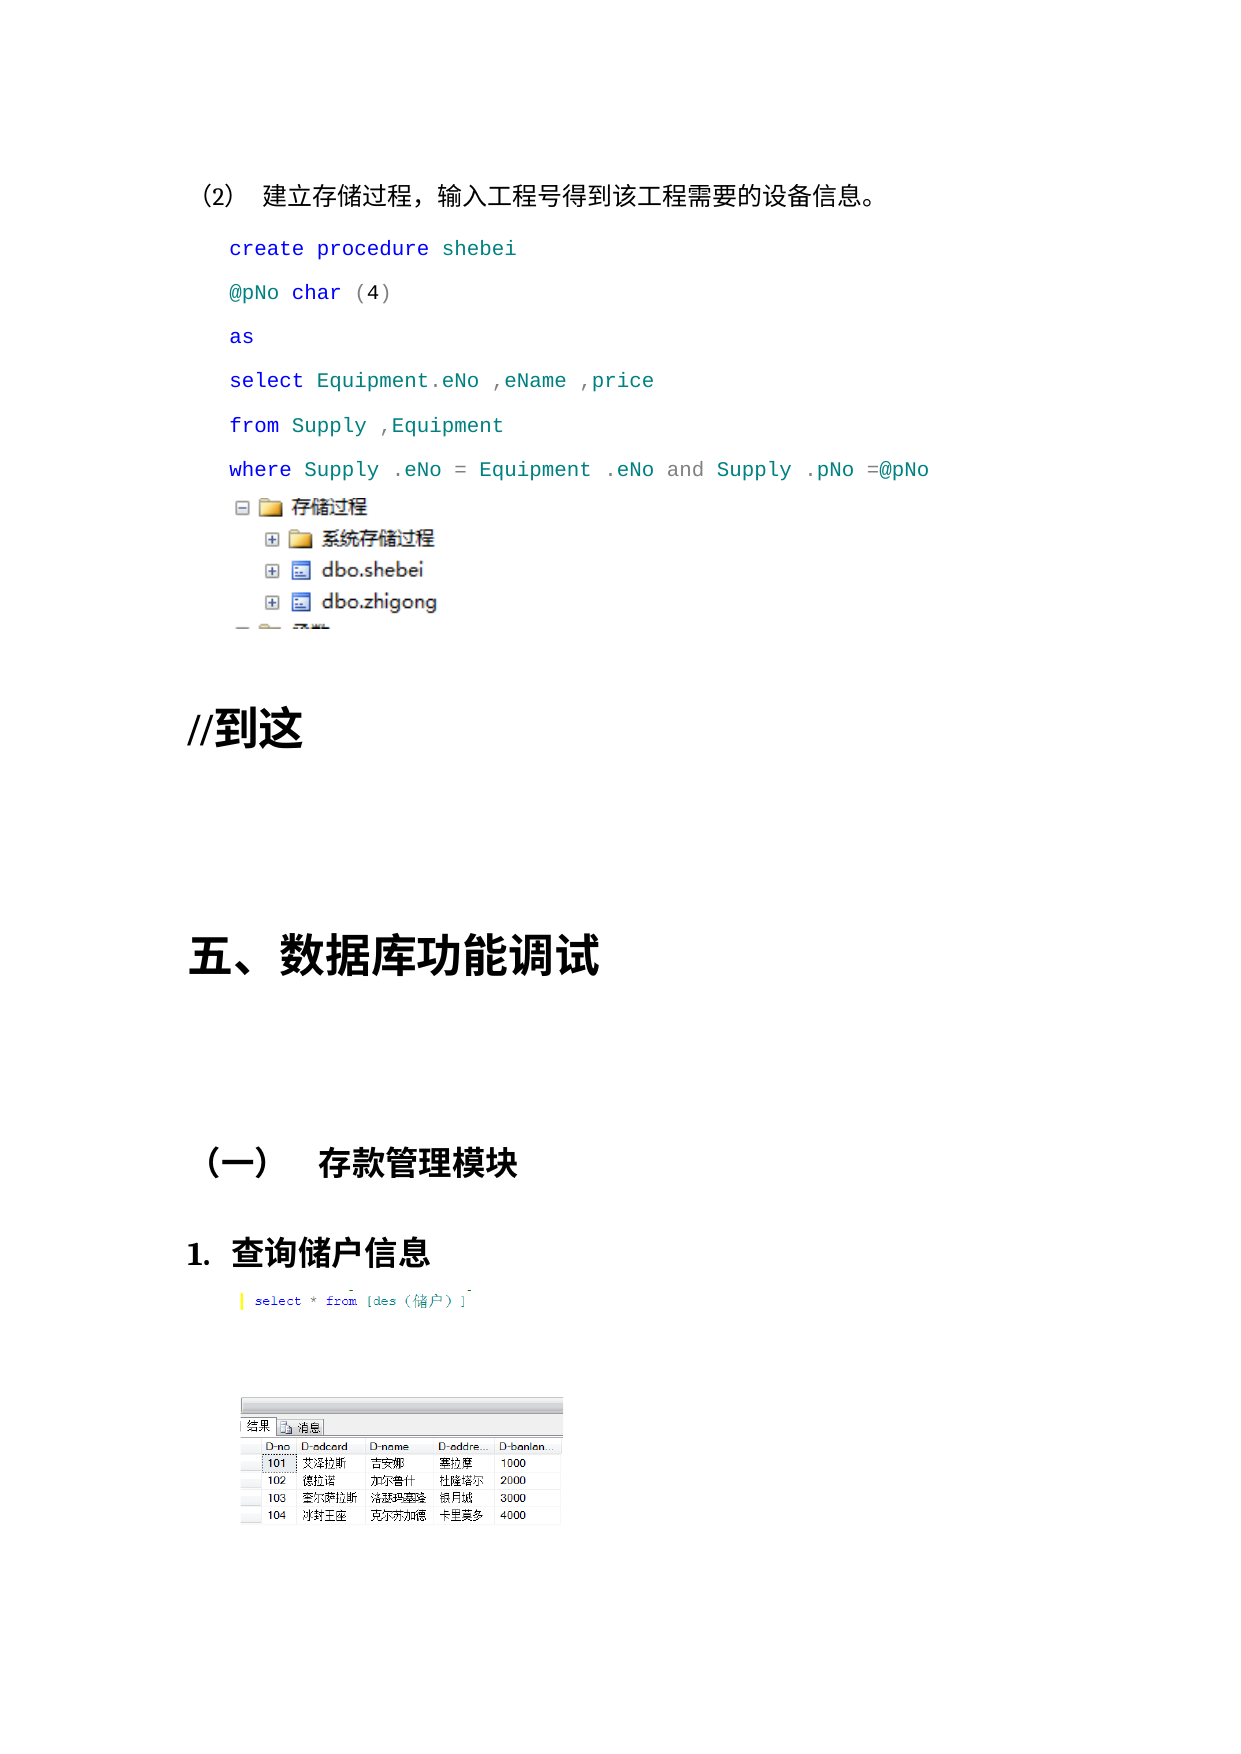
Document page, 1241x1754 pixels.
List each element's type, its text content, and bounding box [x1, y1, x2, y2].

picture [231, 498, 466, 629]
picture [240, 1290, 564, 1536]
subtitle //到这 [187, 677, 1053, 774]
list 存款管理模块 [187, 1129, 1053, 1194]
subtitle 五、数据库功能调试 [187, 903, 1053, 1001]
text as [187, 322, 1053, 354]
text create procedure shebei [187, 233, 1053, 266]
list 查询储户信息 [187, 1219, 1053, 1284]
list 建立存储过程，输入工程号得到该工程需要的设备信息。 [187, 162, 1053, 227]
text @pNo char (4) [187, 277, 1053, 310]
text where Supply .eNo = Equipment .eNo and Supply .pNo =@pNo [187, 454, 1053, 487]
text from Supply ,Equipment [187, 410, 1053, 443]
text select Equipment.eNo ,eName ,price [187, 366, 1053, 398]
